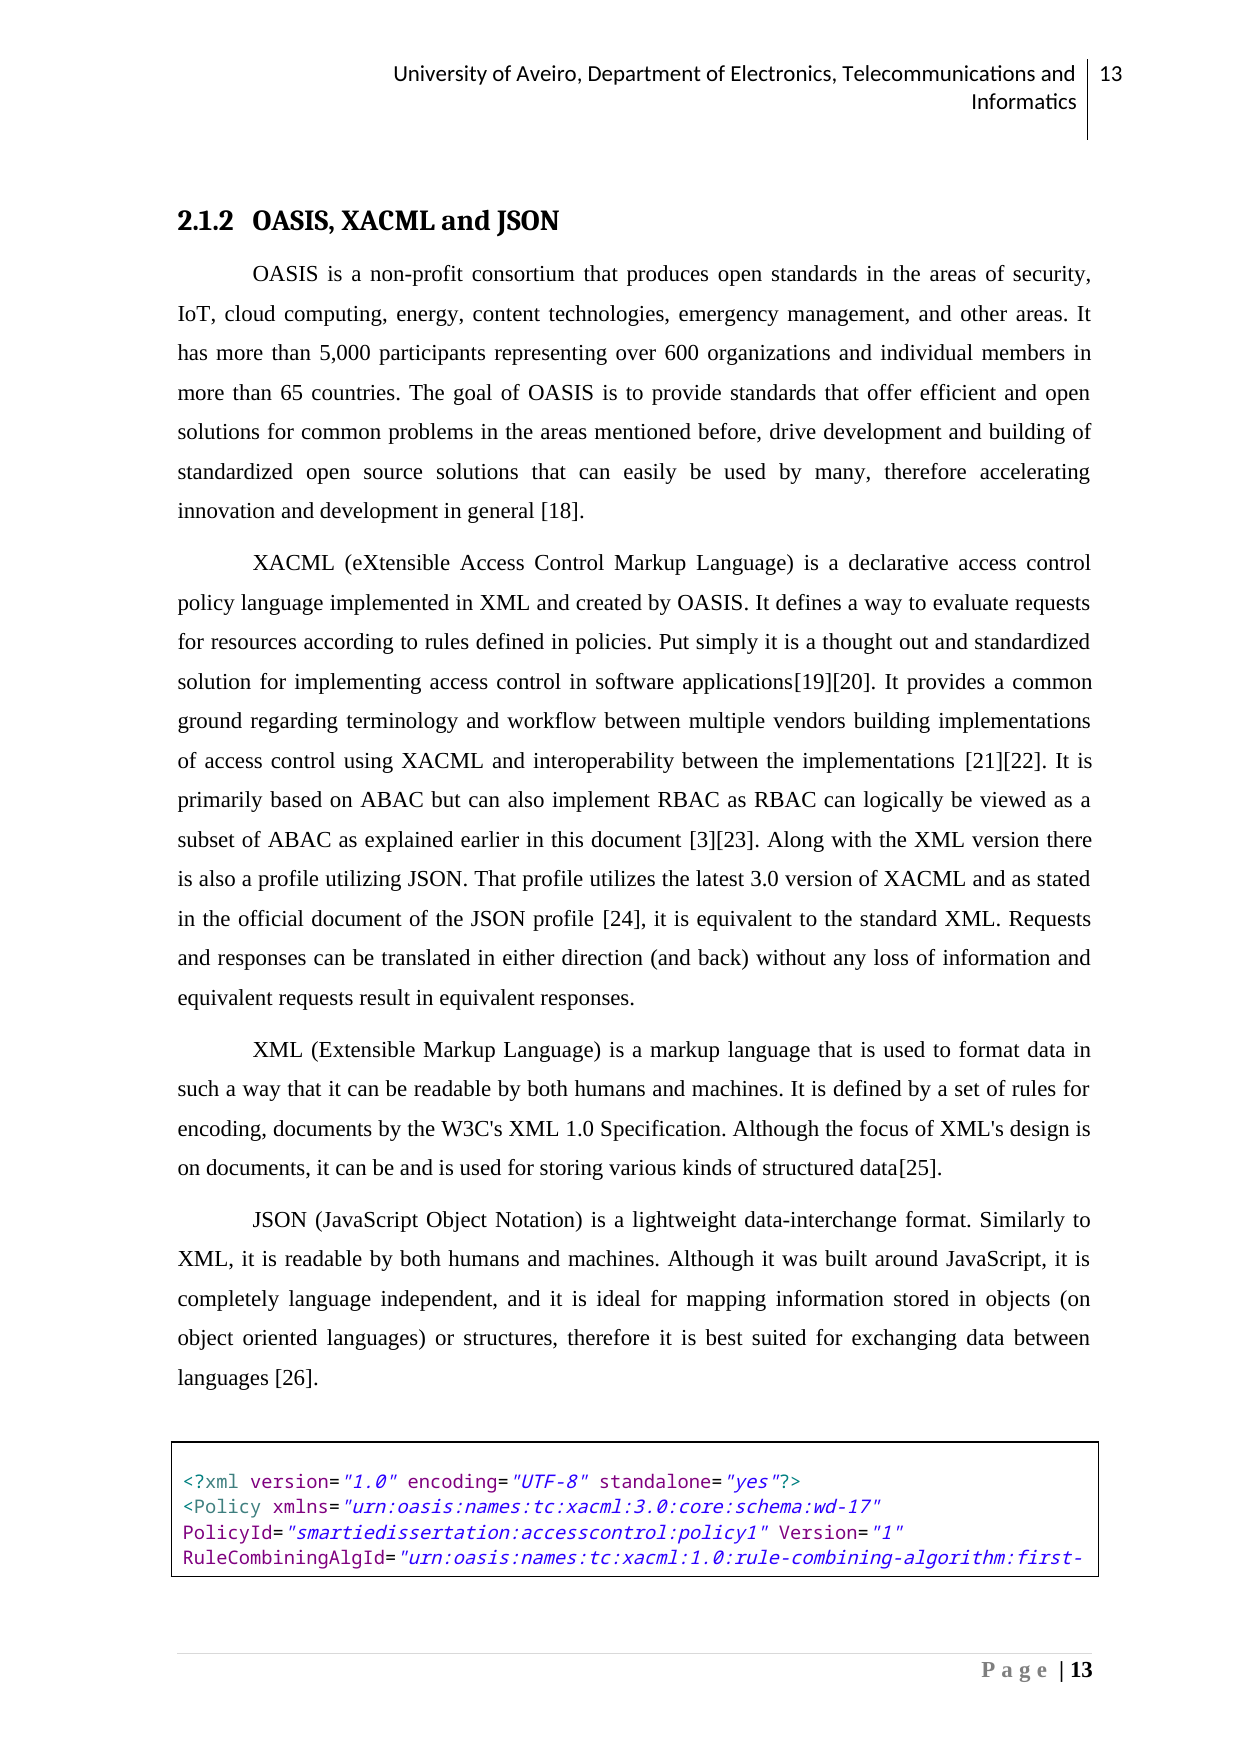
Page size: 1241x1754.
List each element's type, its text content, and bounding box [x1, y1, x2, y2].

text OASIS is a non-profit consortium that produces open standards in the areas of security, IoT, cloud computing, energy, content technologies, emergency management, and other areas. It has more than 5,000 participants representing over 600 organizations and individual members in more than 65 countries. The goal of OASIS is to provide standards that offer efficient and open solutions for common problems in the areas mentioned before, drive development and building of standardized open source solutions that can easily be used by many, therefore accelerating innovation and development in general . [177, 261, 1092, 524]
subtitle OASIS, XACML and JSON [177, 204, 1092, 237]
text JSON (JavaScript Object Notation) is a lightweight data-interchange format. Similarly to XML, it is readable by both humans and machines. Although it was built around JavaScript, it is completely language independent, and it is ideal for mapping information stored in objects (on object oriented languages) or structures, therefore it is best suited for exchanging data between languages . [177, 1206, 1092, 1390]
text XACML (eXtensible Access Control Markup Language) is a declarative access control policy language implemented in XML and created by OASIS. It defines a way to evaluate requests for resources according to rules defined in policies. Put simply it is a thought out and standardized solution for implementing access control in software applications. It provides a common ground regarding terminology and workflow between multiple vendors building implementations of access control using XACML and interoperability between the implementations . It is primarily based on ABAC but can also implement RBAC as RBAC can logically be viewed as a subset of ABAC as explained earlier in this document . Along with the XML version there is also a profile utilizing JSON. That profile utilizes the latest 3.0 version of XACML and as stated in the official document of the JSON profile , it is equivalent to the standard XML. Requests and responses can be translated in either direction (and back) without any loss of information and equivalent requests result in equivalent responses. [177, 549, 1092, 1010]
text XML (Extensible Markup Language) is a markup language that is used to format data in such a way that it can be readable by both humans and machines. It is defined by a set of rules for encoding, documents by the W3C's XML 1.0 Specification. Although the focus of XML's design is on documents, it can be and is used for storing various kinds of structured data. [177, 1036, 1092, 1180]
